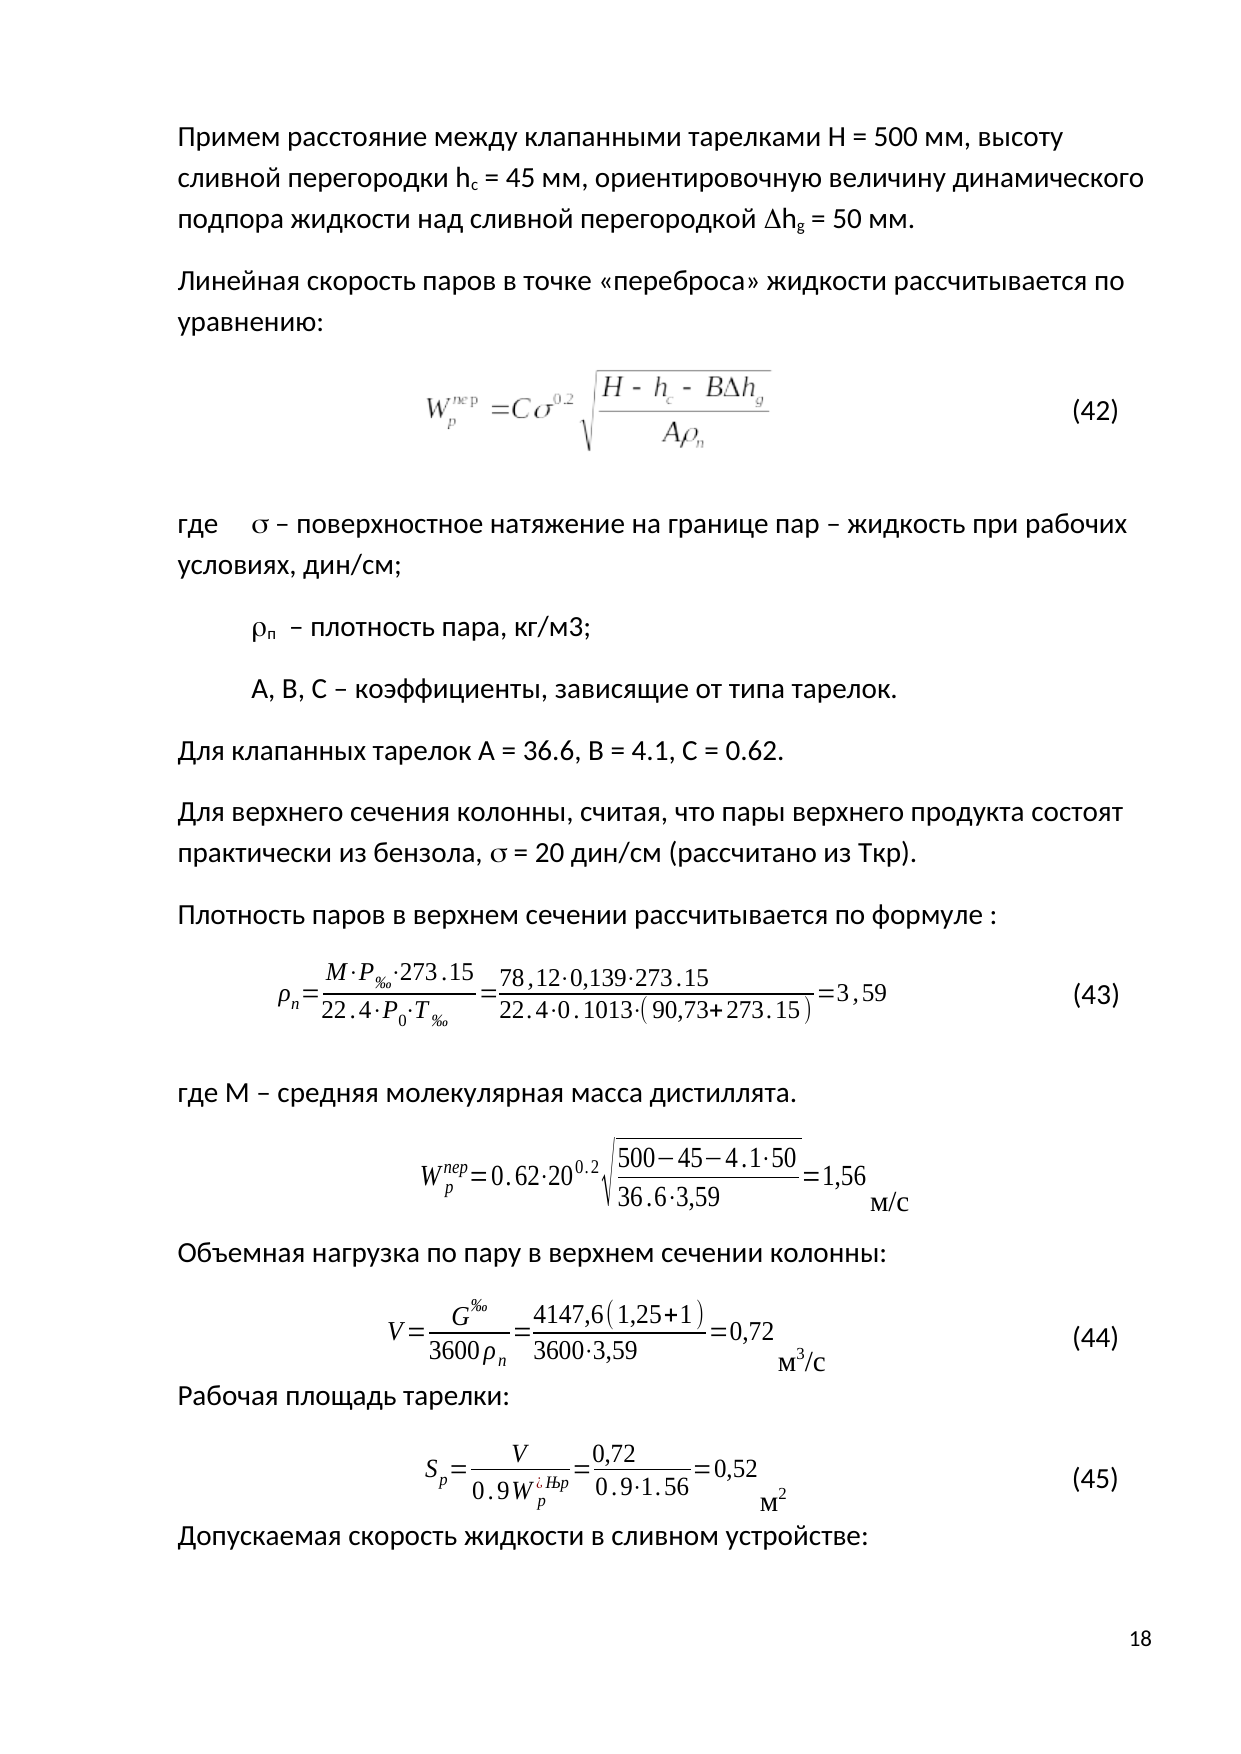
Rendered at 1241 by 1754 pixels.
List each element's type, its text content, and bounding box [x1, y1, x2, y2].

text Допускаемая скорость жидкости в сливном устройстве: [177, 1517, 1152, 1553]
text Для клапанных тарелок А = 36.6, В = 4.1, С = 0.62. [177, 732, 1152, 767]
text А, В, С – коэффициенты, зависящие от типа тарелок. [177, 670, 1152, 706]
table_header [177, 365, 1039, 455]
text Объемная нагрузка по пару в верхнем сечении колонны: [177, 1234, 1152, 1270]
text где – поверхностное натяжение на границе пар – жидкость при рабочих условиях, дин/cм; [177, 505, 1152, 582]
text м/c [177, 1136, 1152, 1218]
text п – плотность пара, кг/м3; [177, 608, 1152, 644]
table_header м3/с [177, 1296, 1039, 1377]
table_header (42) [1039, 365, 1152, 455]
table_header м2 [177, 1439, 1039, 1517]
text Плотность паров в верхнем сечении рассчитывается по формуле : [177, 896, 1152, 932]
table_header (43) [1041, 958, 1152, 1030]
table_header (44) [1039, 1296, 1152, 1377]
table_header [177, 958, 1041, 1030]
text Рабочая площадь тарелки: [177, 1377, 1152, 1413]
text Для верхнего сечения колонны, считая, что пары верхнего продукта состоят практически из бензола, = 20 дин/cм (рассчитано из Tкр). [177, 793, 1152, 870]
text Линейная скорость паров в точке «переброса» жидкости рассчитывается по уравнению: [177, 262, 1152, 338]
table_header (45) [1039, 1439, 1152, 1517]
text где М – средняя молекулярная масса дистиллята. [177, 1074, 1152, 1110]
text Примем расстояние между клапанными тарелками Н = 500 мм, высоту сливной перегородки hc = 45 мм, ориентировочную величину динамического подпора жидкости над сливной перегородкой hg = 50 мм. [177, 118, 1152, 236]
